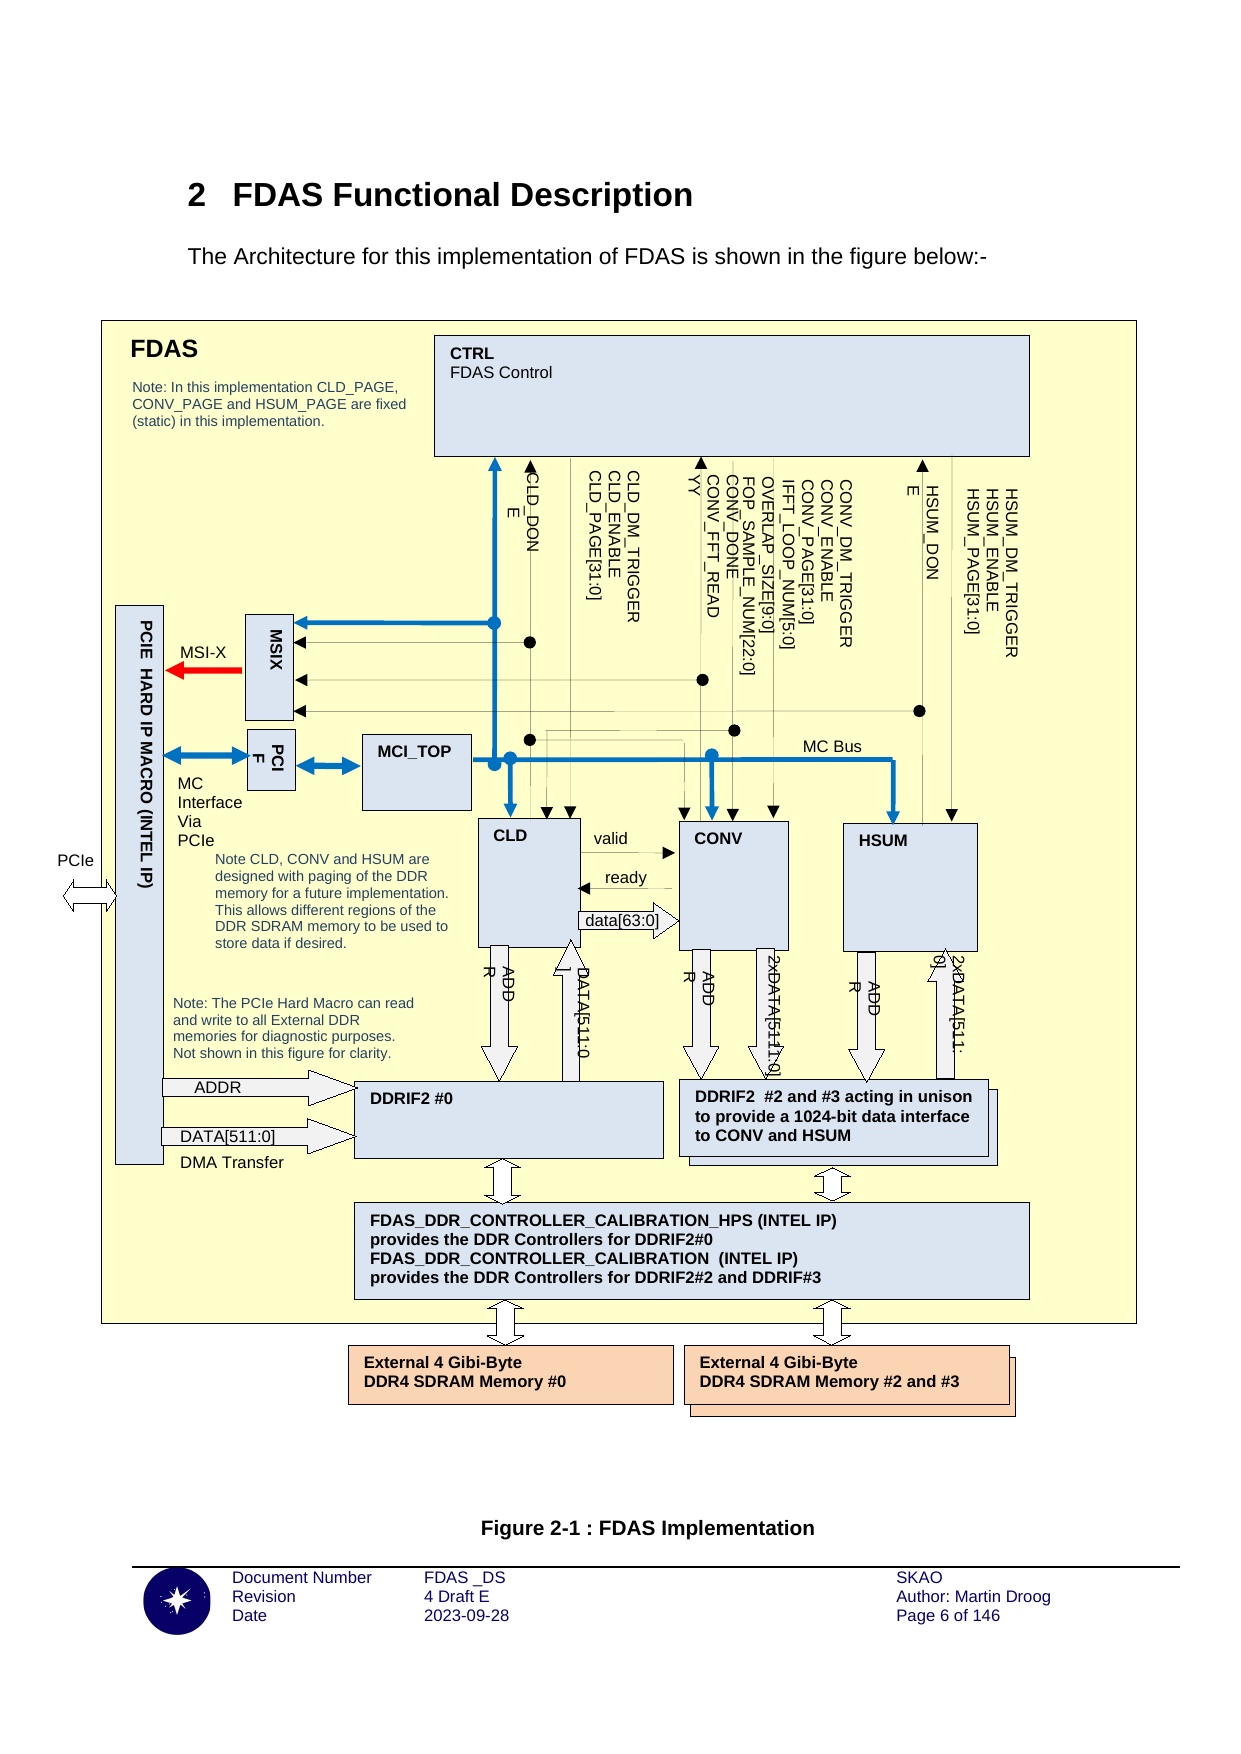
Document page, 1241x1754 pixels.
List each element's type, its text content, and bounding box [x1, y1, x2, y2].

text The Architecture for this implementation of FDAS is shown in the figure below:- [187, 245, 1107, 270]
picture [143, 1567, 211, 1635]
subtitle FDAS Functional Description [187, 175, 1107, 213]
